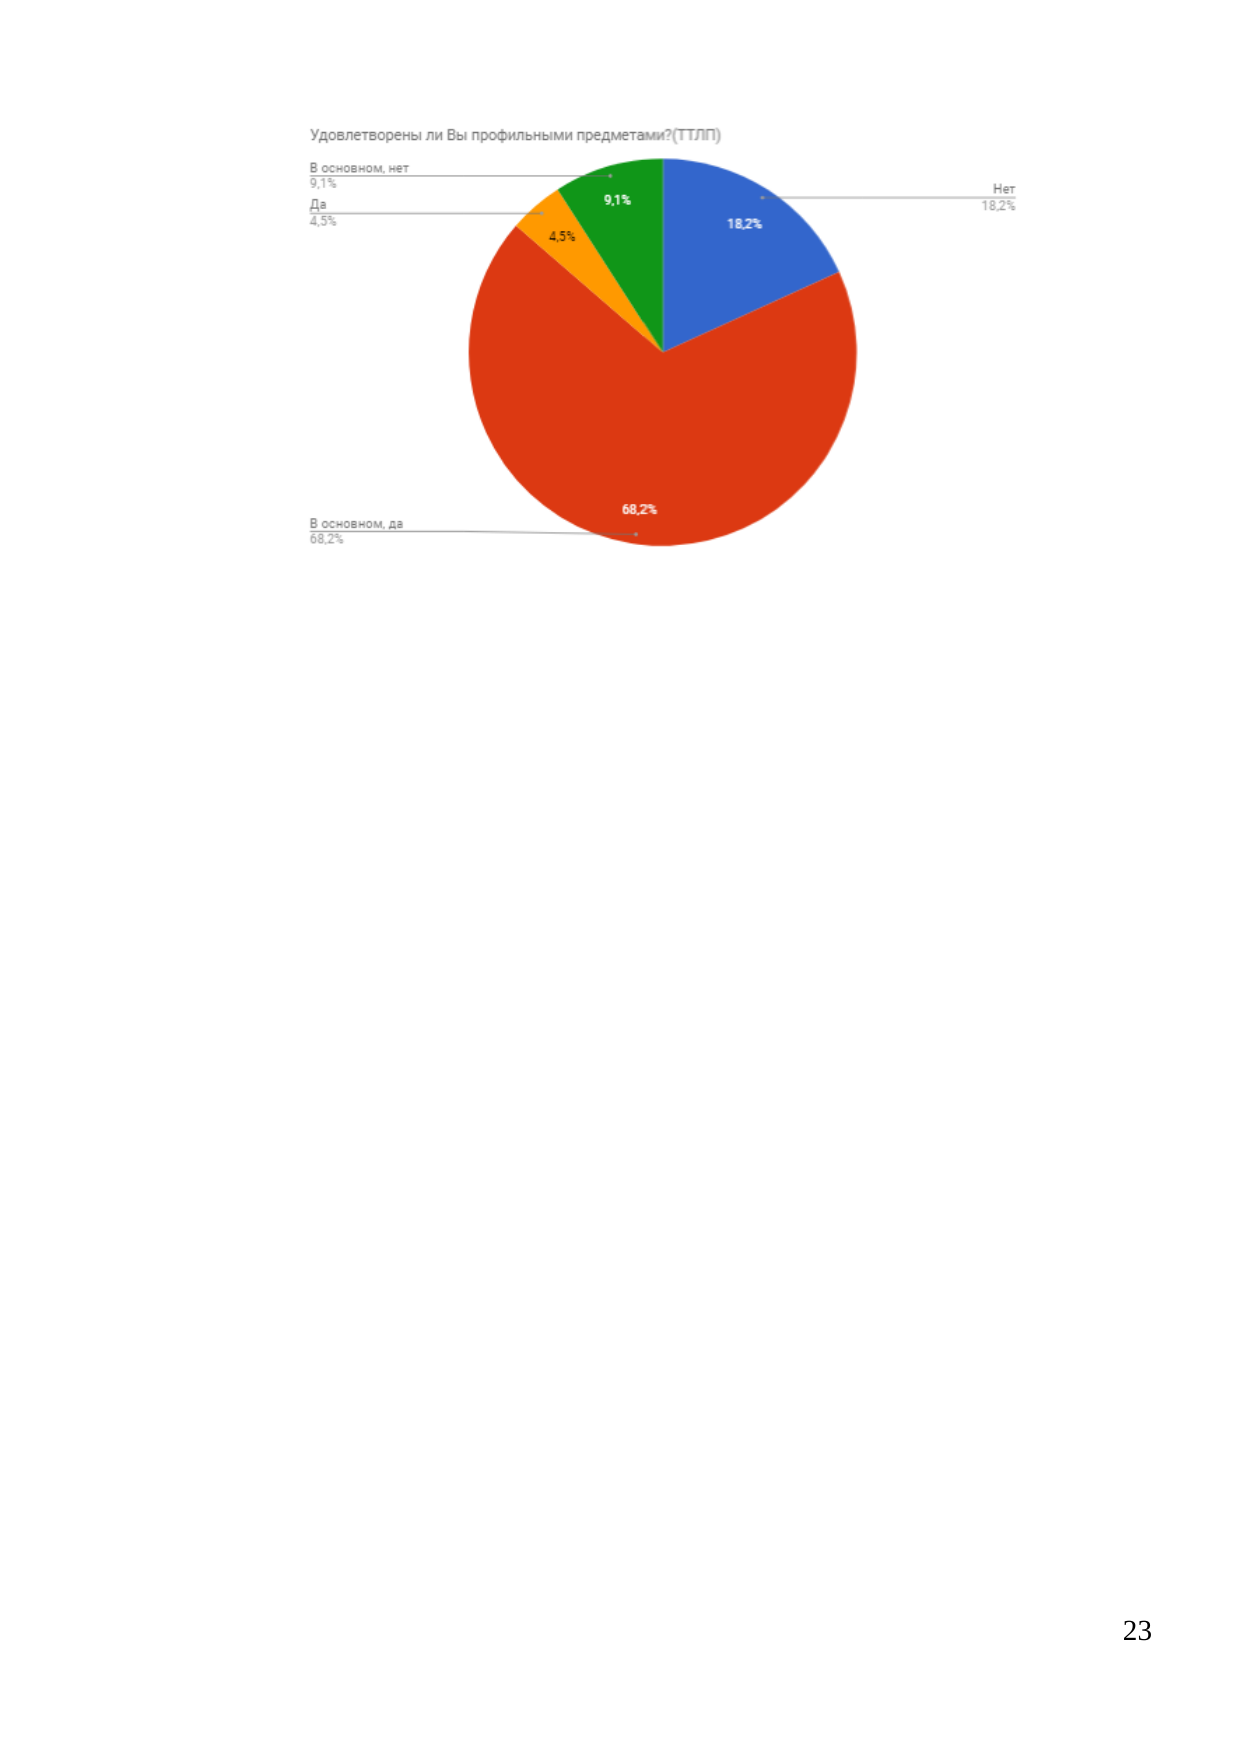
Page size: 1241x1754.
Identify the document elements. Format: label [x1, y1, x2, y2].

picture [302, 118, 1027, 559]
